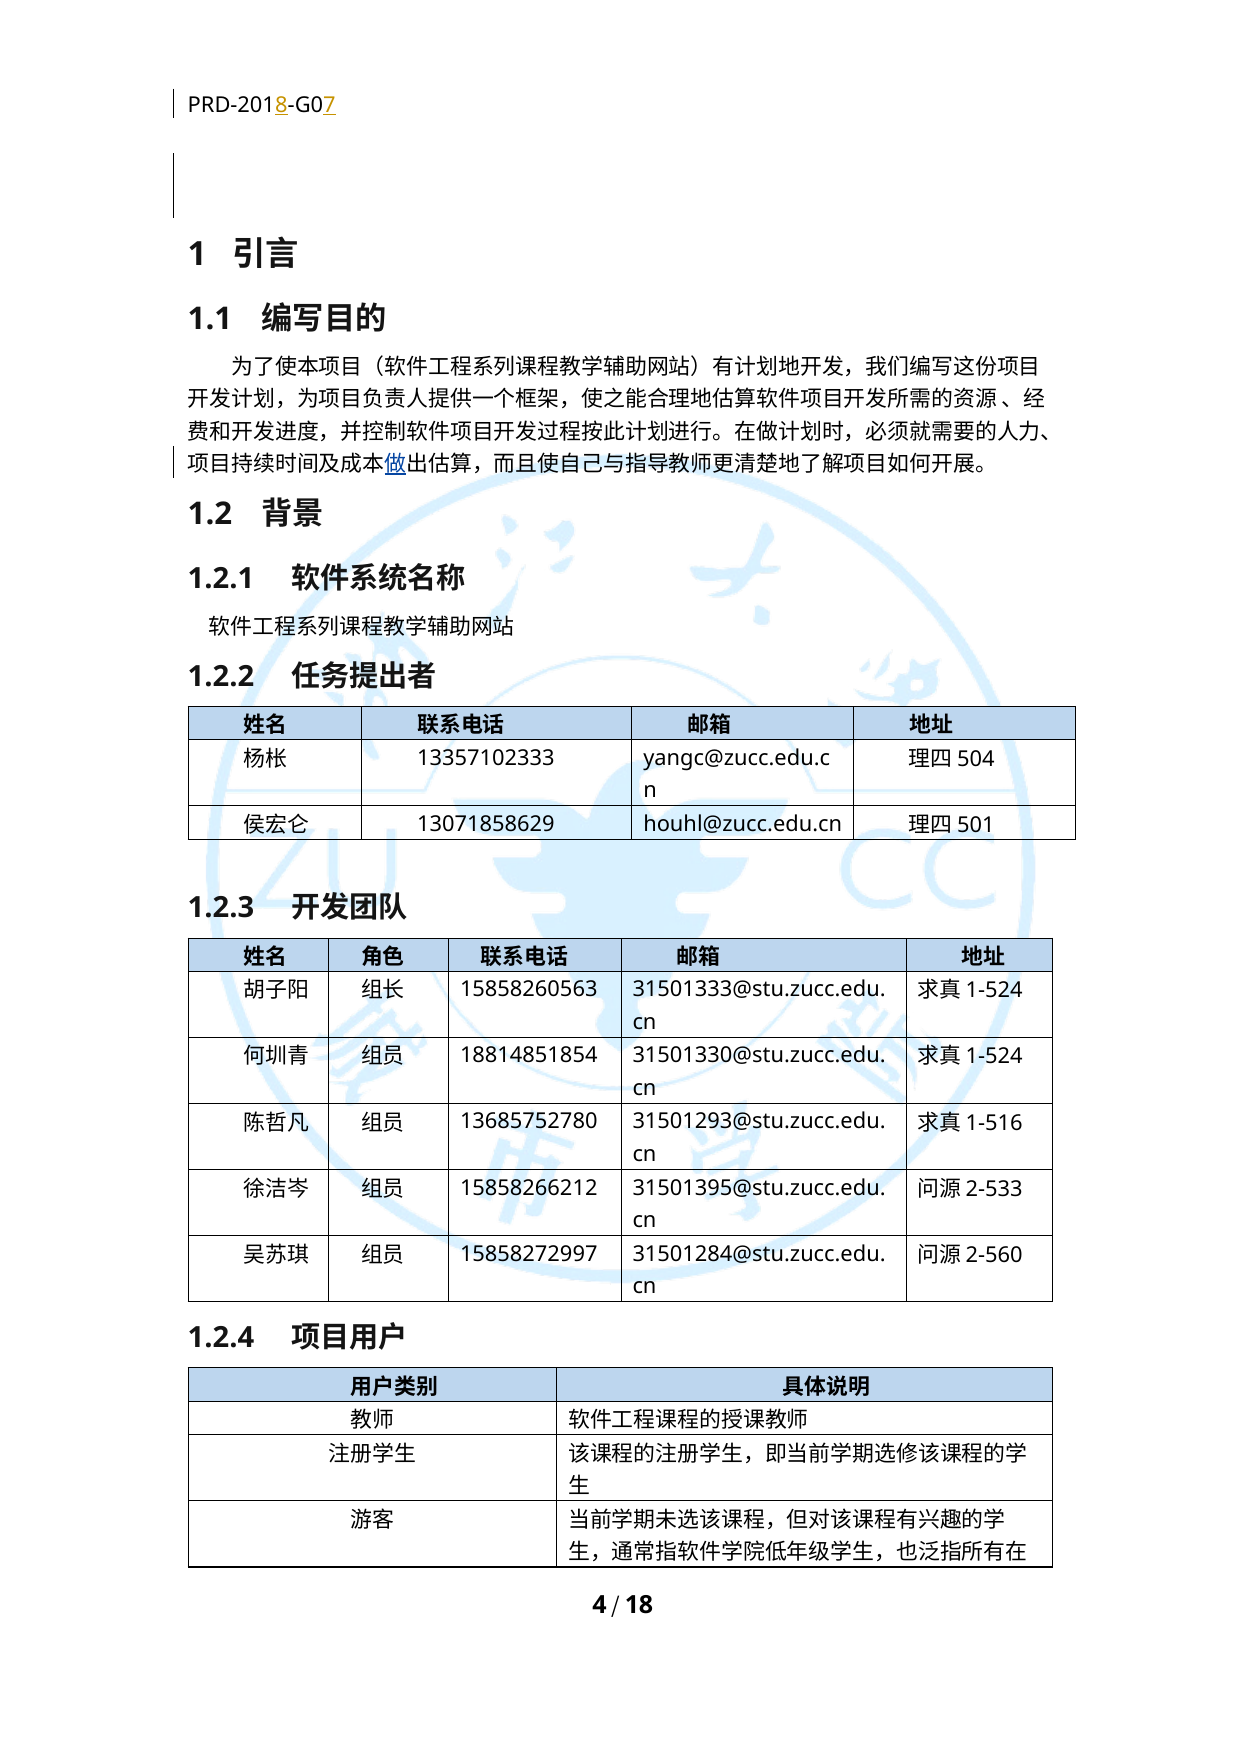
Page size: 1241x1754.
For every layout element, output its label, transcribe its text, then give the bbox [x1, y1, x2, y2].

table_cell 13357102333 [362, 740, 631, 805]
table_cell 何圳青 [189, 1038, 328, 1103]
table_cell 胡子阳 [189, 972, 328, 1037]
table_header 具体说明 [557, 1368, 1052, 1401]
table_cell 侯宏仑 [189, 806, 361, 839]
text 为了使本项目（软件工程系列课程教学辅助网站）有计划地开发，我们编写这份项目开发计划，为项目负责人提供一个框架，使之能合理地估算软件项目开发所需的资源 、经费和开发进度，并控制软件项目开发过程按此计划进行。在做计划时，必须就需要的人力、项目持续时间及成本出估算，而且使自己与指导教师更清楚地了解项目如何开展。 [187, 348, 1053, 478]
table_cell 吴苏琪 [189, 1236, 328, 1301]
table_cell 18814851854 [449, 1038, 621, 1103]
table_header 姓名 [189, 707, 361, 739]
table_cell 问源2-560 [907, 1236, 1052, 1301]
table_cell 15858266212 [449, 1170, 621, 1235]
table_cell 15858260563 [449, 972, 621, 1037]
table_header 用户类别 [189, 1368, 556, 1401]
table_header 地址 [854, 707, 1075, 739]
table_cell 教师 [189, 1402, 556, 1434]
text 编写目的 [187, 283, 1053, 348]
table_cell 理四504 [854, 740, 1075, 805]
table_cell 13685752780 [449, 1104, 621, 1169]
table_header 联系电话 [362, 707, 631, 739]
text 背景 [187, 478, 1053, 543]
table_cell 31501293@stu.zucc.edu.cn [622, 1104, 906, 1169]
table_cell 15858272997 [449, 1236, 621, 1301]
table_cell 求真1-516 [907, 1104, 1052, 1169]
table_cell 徐洁岑 [189, 1170, 328, 1235]
table_cell 31501284@stu.zucc.edu.cn [622, 1236, 906, 1301]
table_cell 杨枨 [189, 740, 361, 805]
text 引言 [187, 218, 1053, 283]
table_cell 理四501 [854, 806, 1075, 839]
text 软件系统名称 [187, 543, 1053, 608]
table_cell 31501395@stu.zucc.edu.cn [622, 1170, 906, 1235]
table_cell 求真1-524 [907, 1038, 1052, 1103]
table_cell 求真1-524 [907, 972, 1052, 1037]
text 任务提出者 [187, 641, 1053, 706]
table_cell 31501333@stu.zucc.edu.cn [622, 972, 906, 1037]
table_header 联系电话 [449, 939, 621, 971]
table_header 姓名 [189, 939, 328, 971]
table_cell 组长 [329, 972, 448, 1037]
table_header 邮箱 [632, 707, 853, 739]
table_cell 陈哲凡 [189, 1104, 328, 1169]
table_cell 组员 [329, 1170, 448, 1235]
table_header 邮箱 [622, 939, 906, 971]
table_cell 组员 [329, 1104, 448, 1169]
text 软件工程系列课程教学辅助网站 [187, 608, 1053, 641]
table_cell 注册学生 [189, 1435, 556, 1500]
table_cell 该课程的注册学生，即当前学期选修该课程的学生 [557, 1435, 1052, 1500]
table_cell 31501330@stu.zucc.edu.cn [622, 1038, 906, 1103]
table_cell 问源2-533 [907, 1170, 1052, 1235]
table_cell 软件工程课程的授课教师 [557, 1402, 1052, 1434]
text 开发团队 [187, 872, 1053, 937]
table_header 地址 [907, 939, 1052, 971]
table_cell 游客 [189, 1501, 556, 1566]
table_cell yangc@zucc.edu.cn [632, 740, 853, 805]
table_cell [557, 1501, 1052, 1566]
table_cell 组员 [329, 1236, 448, 1301]
table_header 角色 [329, 939, 448, 971]
text 项目用户 [187, 1302, 1053, 1367]
table_cell houhl@zucc.edu.cn [632, 806, 853, 839]
table_cell 组员 [329, 1038, 448, 1103]
table_cell 13071858629 [362, 806, 631, 839]
